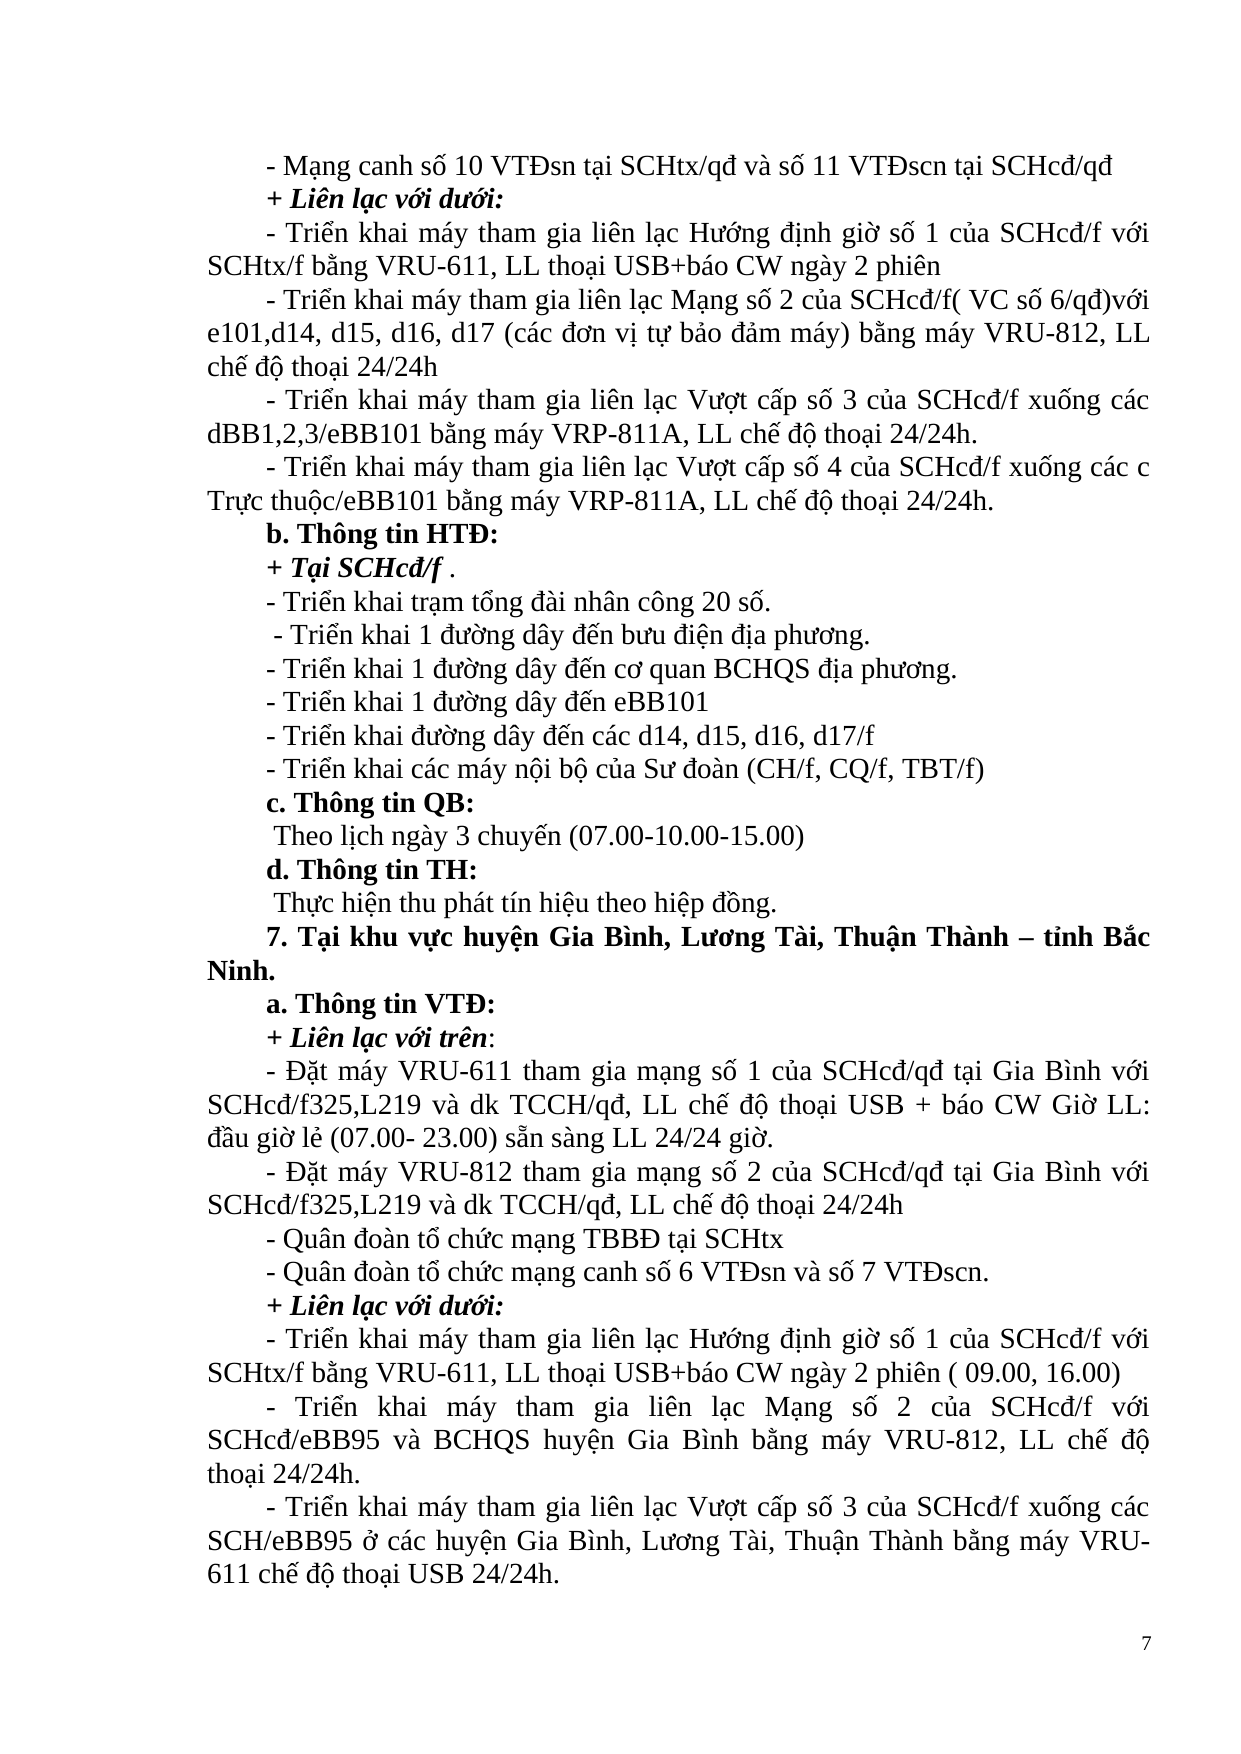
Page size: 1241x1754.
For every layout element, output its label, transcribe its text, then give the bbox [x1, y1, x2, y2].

text - Triển khai máy tham gia liên lạc Mạng số 2 của SCHcđ/f( VC số 6/qđ)với e101,d14, d15, d16, d17 (các đơn vị tự bảo đảm máy) bằng máy VRU-812, LL chế độ thoại 24/24h [207, 282, 1152, 382]
text - Triển khai các máy nội bộ của Sư đoàn (CH/f, CQ/f, TBT/f) [207, 751, 1152, 785]
text + Tại SCHcđ/f . [207, 550, 1152, 584]
text a. Thông tin VTĐ: [207, 986, 1152, 1020]
text d. Thông tin TH: [207, 852, 1152, 886]
text Thực hiện thu phát tín hiệu theo hiệp đồng. [207, 886, 1152, 919]
text - Triển khai trạm tổng đài nhân công 20 số. [207, 584, 1152, 617]
text - Triển khai máy tham gia liên lạc Hướng định giờ số 1 của SCHcđ/f với SCHtx/f bằng VRU-611, LL thoại USB+báo CW ngày 2 phiên [207, 215, 1152, 282]
text - Triển khai 1 đường dây đến eBB101 [207, 684, 1152, 718]
text - Đặt máy VRU-611 tham gia mạng số 1 của SCHcđ/qđ tại Gia Bình với SCHcđ/f325,L219 và dk TCCH/qđ, LL chế độ thoại USB + báo CW Giờ LL: đầu giờ lẻ (07.00- 23.00) sẵn sàng LL 24/24 giờ. [207, 1053, 1152, 1154]
text - Triển khai máy tham gia liên lạc Vượt cấp số 3 của SCHcđ/f xuống các SCH/eBB95 ở các huyện Gia Bình, Lương Tài, Thuận Thành bằng máy VRU-611 chế độ thoại USB 24/24h. [207, 1489, 1152, 1590]
text - Đặt máy VRU-812 tham gia mạng số 2 của SCHcđ/qđ tại Gia Bình với SCHcđ/f325,L219 và dk TCCH/qđ, LL chế độ thoại 24/24h [207, 1154, 1152, 1221]
text + Liên lạc với dưới: [207, 181, 1152, 215]
text - Triển khai 1 đường dây đến bưu điện địa phương. [207, 617, 1152, 651]
text - Triển khai máy tham gia liên lạc Mạng số 2 của SCHcđ/f với SCHcđ/eBB95 và BCHQS huyện Gia Bình bằng máy VRU-812, LL chế độ thoại 24/24h. [207, 1389, 1152, 1489]
text - Triển khai máy tham gia liên lạc Vượt cấp số 4 của SCHcđ/f xuống các c Trực thuộc/eBB101 bằng máy VRP-811A, LL chế độ thoại 24/24h. [207, 449, 1152, 517]
text c. Thông tin QB: [207, 785, 1152, 818]
text 7. Tại khu vực huyện Gia Bình, Lương Tài, Thuận Thành – tỉnh Bắc Ninh. [207, 919, 1152, 986]
text - Quân đoàn tổ chức mạng TBBĐ tại SCHtx [207, 1221, 1152, 1254]
text - Triển khai máy tham gia liên lạc Hướng định giờ số 1 của SCHcđ/f với SCHtx/f bằng VRU-611, LL thoại USB+báo CW ngày 2 phiên ( 09.00, 16.00) [207, 1322, 1152, 1389]
text + Liên lạc với trên: [207, 1020, 1152, 1053]
text + Liên lạc với dưới: [207, 1288, 1152, 1322]
text - Triển khai máy tham gia liên lạc Vượt cấp số 3 của SCHcđ/f xuống các dBB1,2,3/eBB101 bằng máy VRP-811A, LL chế độ thoại 24/24h. [207, 382, 1152, 449]
text - Triển khai đường dây đến các d14, d15, d16, d17/f [207, 718, 1152, 751]
text b. Thông tin HTĐ: [207, 517, 1152, 550]
text - Mạng canh số 10 VTĐsn tại SCHtx/qđ và số 11 VTĐscn tại SCHcđ/qđ [207, 148, 1152, 181]
text - Quân đoàn tổ chức mạng canh số 6 VTĐsn và số 7 VTĐscn. [207, 1254, 1152, 1288]
text Theo lịch ngày 3 chuyến (07.00-10.00-15.00) [207, 818, 1152, 852]
text - Triển khai 1 đường dây đến cơ quan BCHQS địa phương. [207, 651, 1152, 684]
